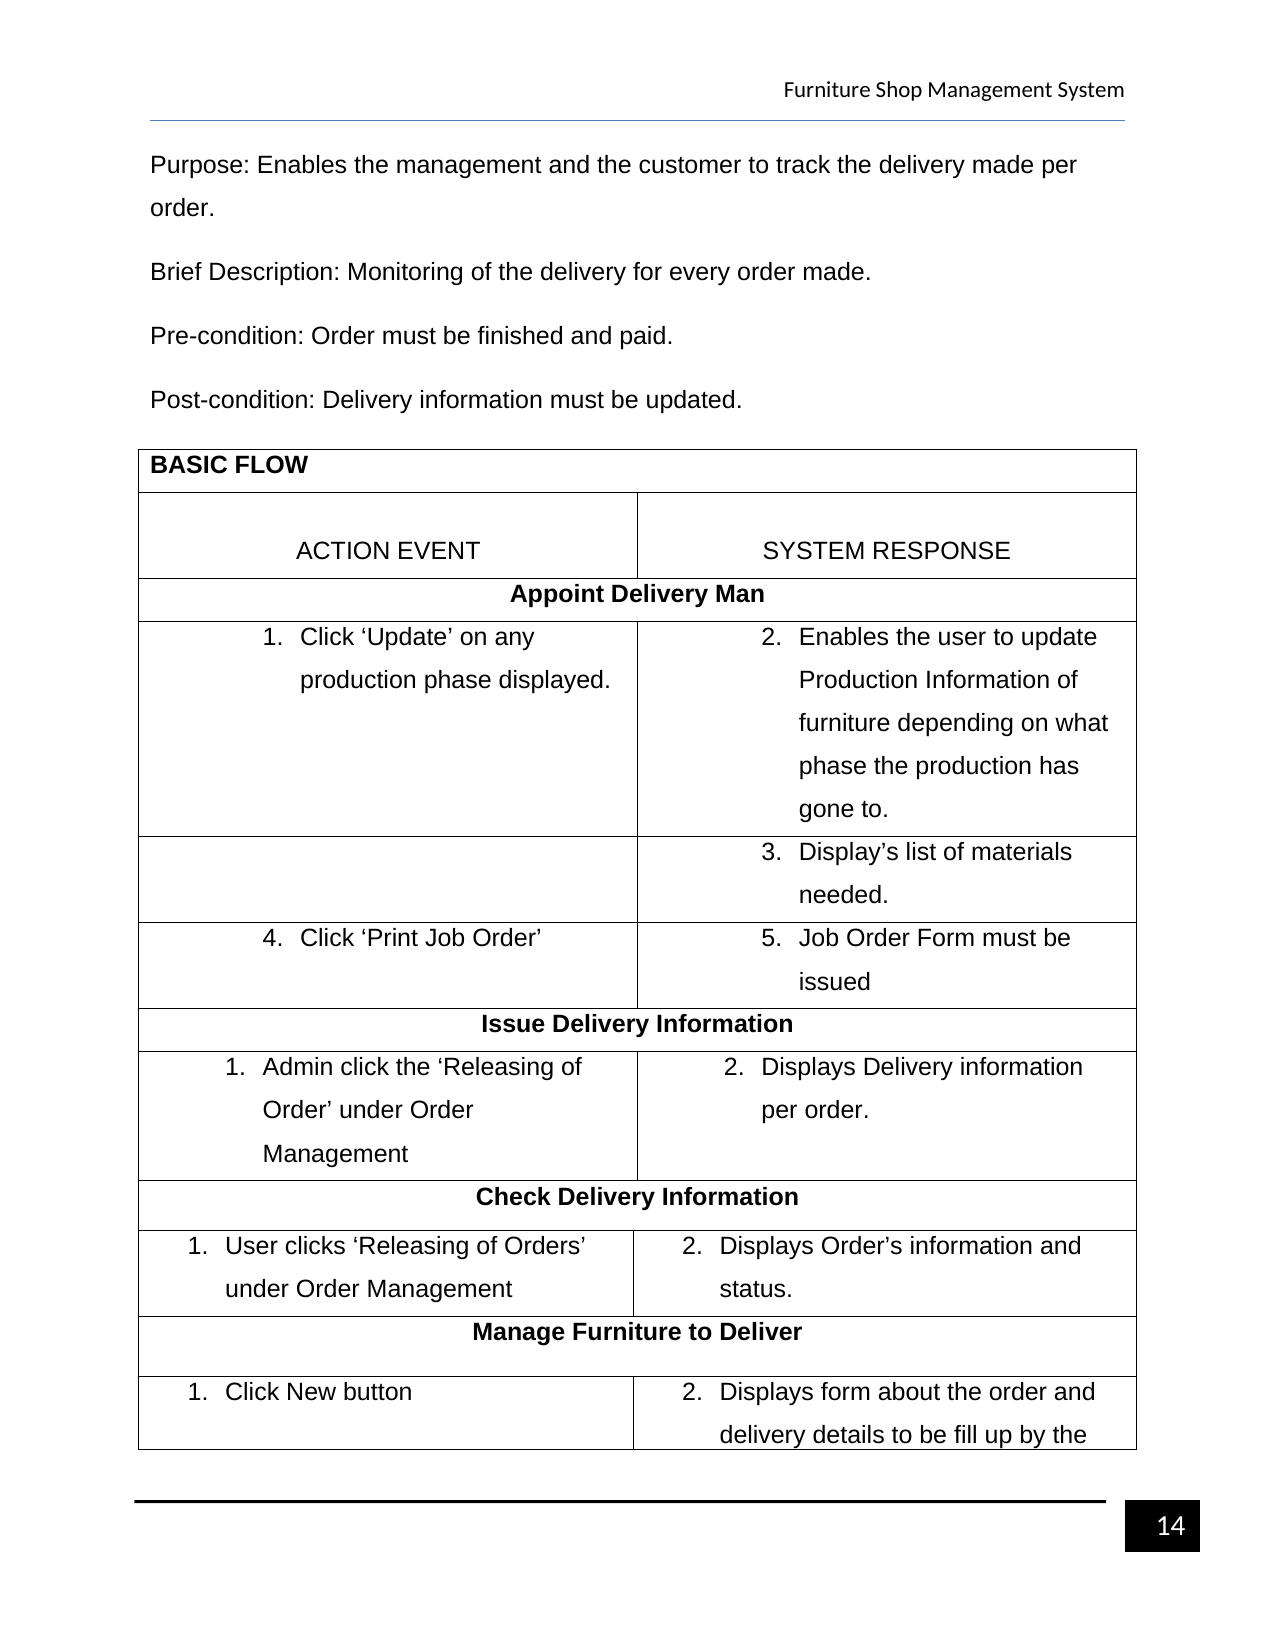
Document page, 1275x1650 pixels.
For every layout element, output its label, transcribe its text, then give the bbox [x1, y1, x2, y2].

text Purpose: Enables the management and the customer to track the delivery made per order. [150, 150, 1125, 222]
table_cell Admin click the ‘Releasing of Order’ under Order Management [139, 1052, 637, 1180]
table_cell SYSTEM RESPONSE [638, 493, 1136, 578]
table_cell Displays Order’s information and status. [634, 1231, 1136, 1316]
table_cell [139, 837, 637, 922]
table_cell Click ‘Update’ on any production phase displayed. [139, 622, 637, 836]
table_cell User clicks ‘Releasing of Orders’ under Order Management [139, 1231, 633, 1316]
table_cell Click ‘Print Job Order’ [139, 923, 637, 1008]
table_header BASIC FLOW [139, 450, 1136, 492]
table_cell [634, 1377, 1136, 1449]
table_cell Issue Delivery Information [139, 1009, 1136, 1051]
text Pre-condition: Order must be finished and paid. [150, 321, 1125, 350]
table_cell Appoint Delivery Man [139, 579, 1136, 621]
table_cell Job Order Form must be issued [638, 923, 1136, 1008]
table_cell Display’s list of materials needed. [638, 837, 1136, 922]
text Brief Description: Monitoring of the delivery for every order made. [150, 257, 1125, 286]
table_cell Check Delivery Information [139, 1181, 1136, 1230]
text Post-condition: Delivery information must be updated. [150, 385, 1125, 414]
table_cell Click New button [139, 1377, 633, 1449]
table_cell ACTION EVENT [139, 493, 637, 578]
table_cell Manage Furniture to Deliver [139, 1317, 1136, 1376]
table_cell Enables the user to update Production Information of furniture depending on what phase the production has gone to. [638, 622, 1136, 836]
table_cell Displays Delivery information per order. [638, 1052, 1136, 1180]
